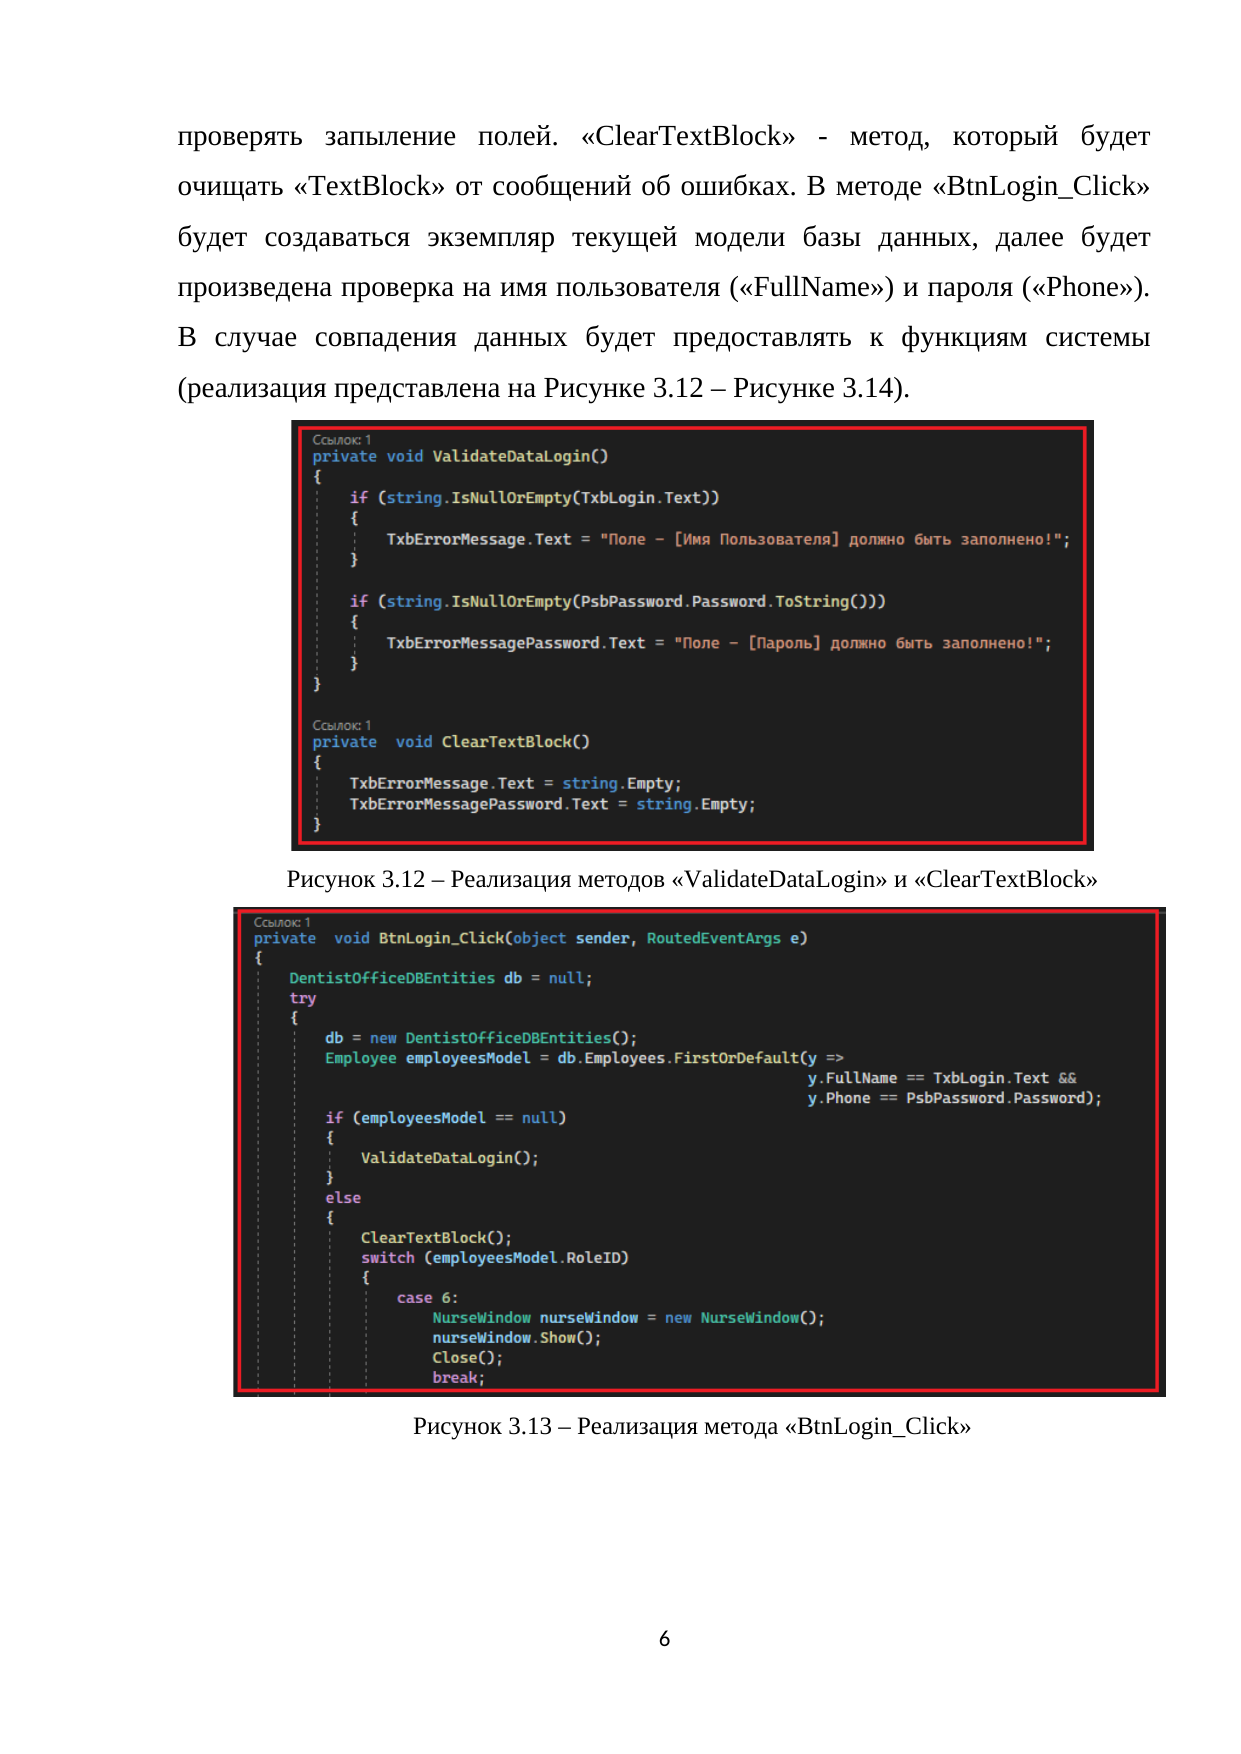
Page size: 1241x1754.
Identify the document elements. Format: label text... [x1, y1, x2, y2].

text Рисунок 3.13 – Реализация метода «BtnLogin_Click» [177, 1411, 1152, 1439]
picture [291, 420, 1094, 851]
picture [233, 907, 1166, 1397]
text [177, 118, 1152, 403]
text Рисунок 3.12 – Реализация методов «ValidateDataLogin» и «ClearTextBlock» [177, 864, 1152, 893]
